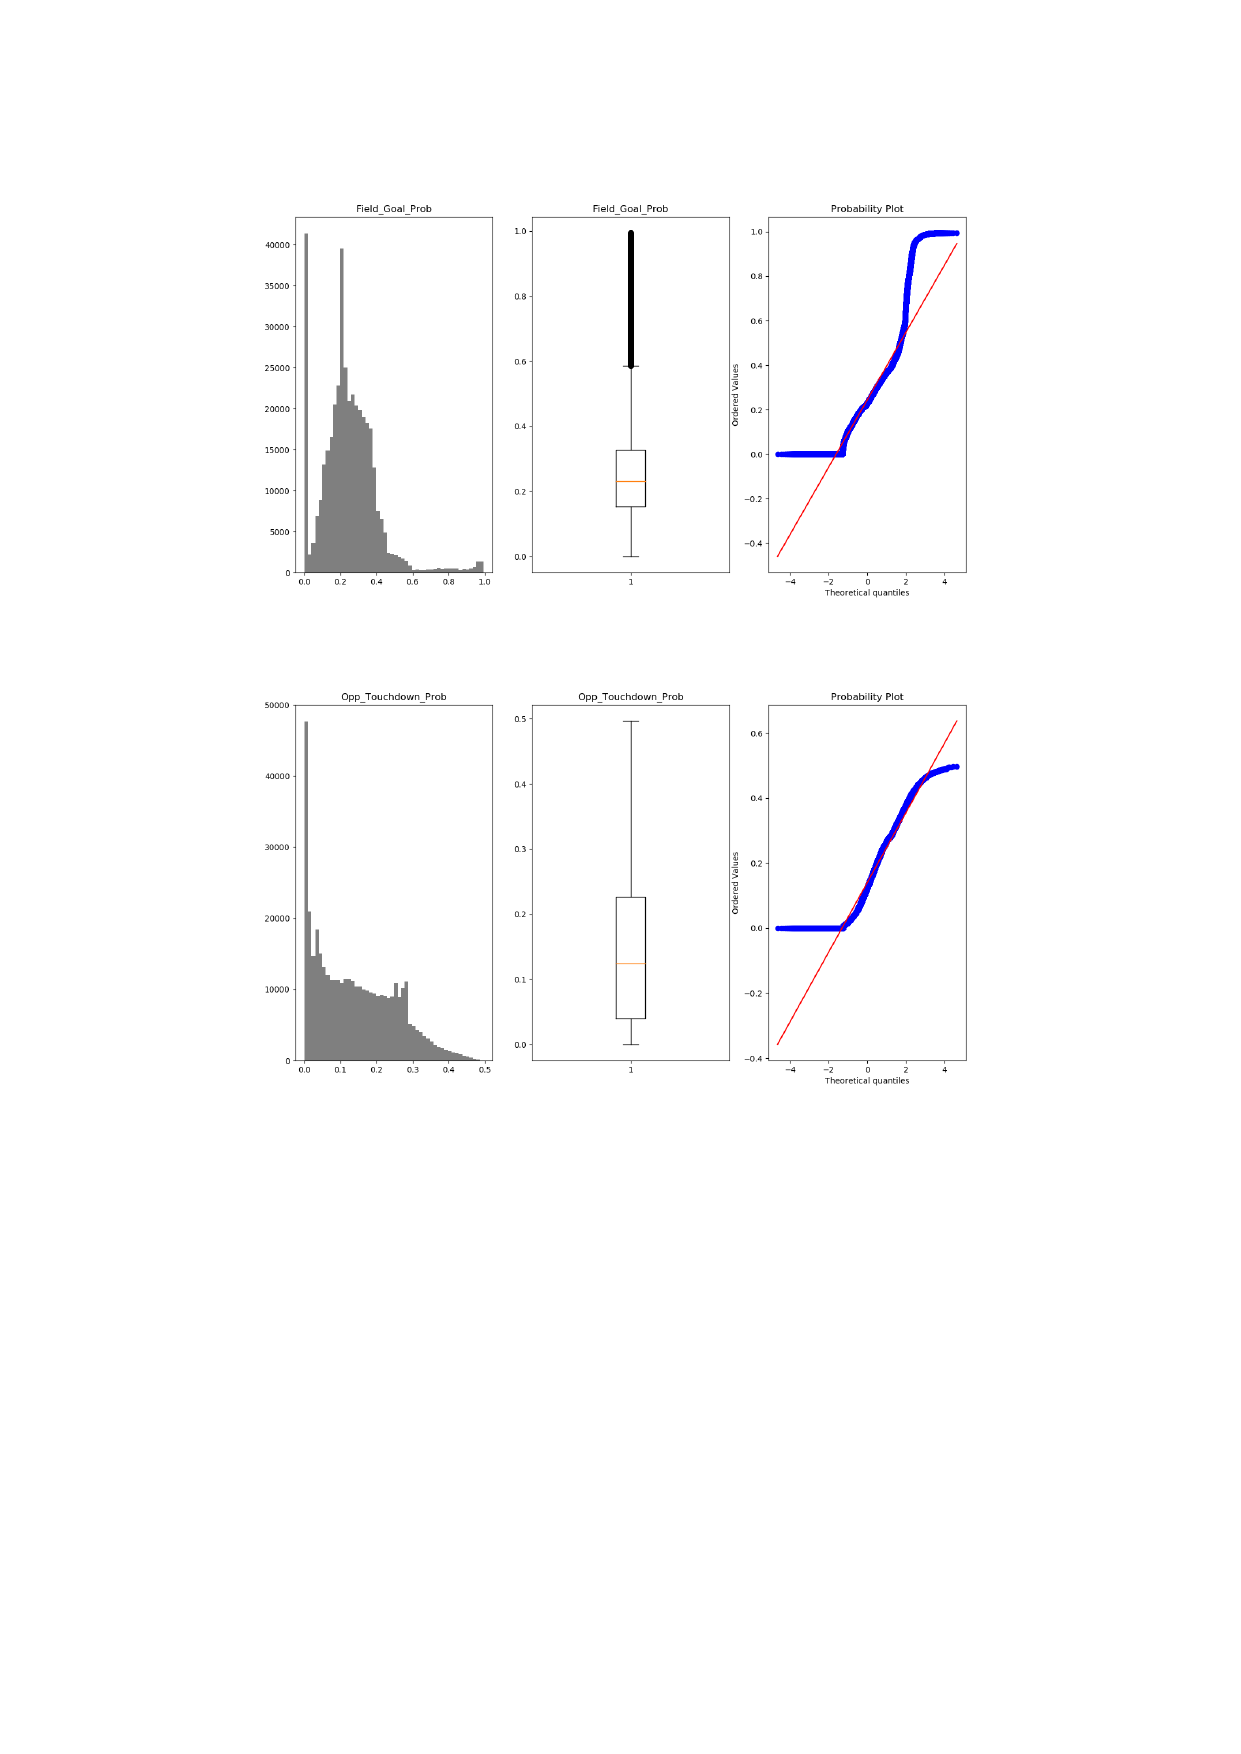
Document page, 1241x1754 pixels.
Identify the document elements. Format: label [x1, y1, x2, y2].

picture [187, 649, 1052, 1111]
picture [187, 162, 1052, 623]
